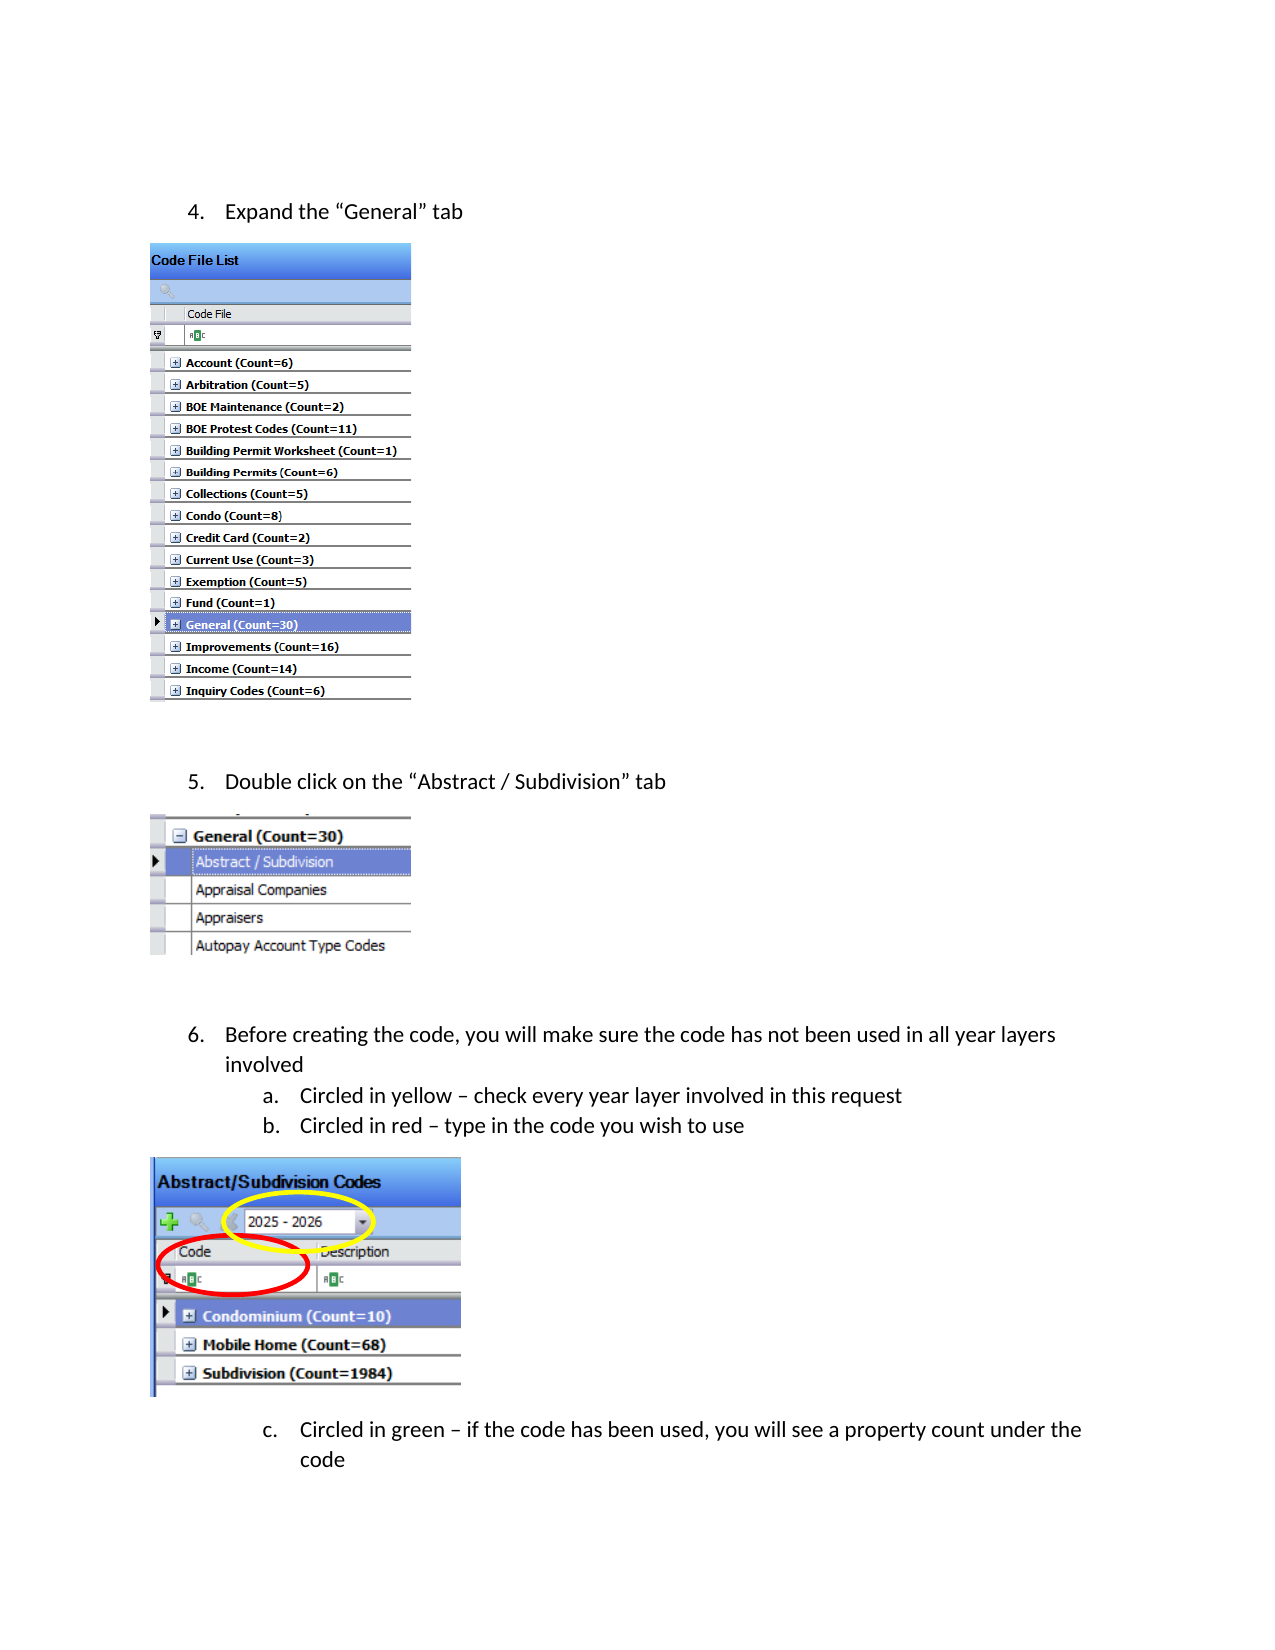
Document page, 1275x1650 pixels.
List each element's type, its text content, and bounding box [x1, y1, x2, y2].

list Expand the “General” tab [187, 197, 1125, 225]
list Circled in red – type in the code you wish to use [262, 1111, 1125, 1139]
list Circled in yellow – check every year layer involved in this request [262, 1081, 1125, 1109]
picture [150, 1157, 461, 1397]
list Double click on the “Abstract / Subdivision” tab [187, 767, 1125, 795]
list Circled in green – if the code has been used, you will see a property count under the code [262, 1415, 1125, 1474]
picture [150, 814, 411, 955]
list Before creating the code, you will make sure the code has not been used in all year layers involved [187, 1020, 1125, 1078]
picture [150, 243, 412, 702]
